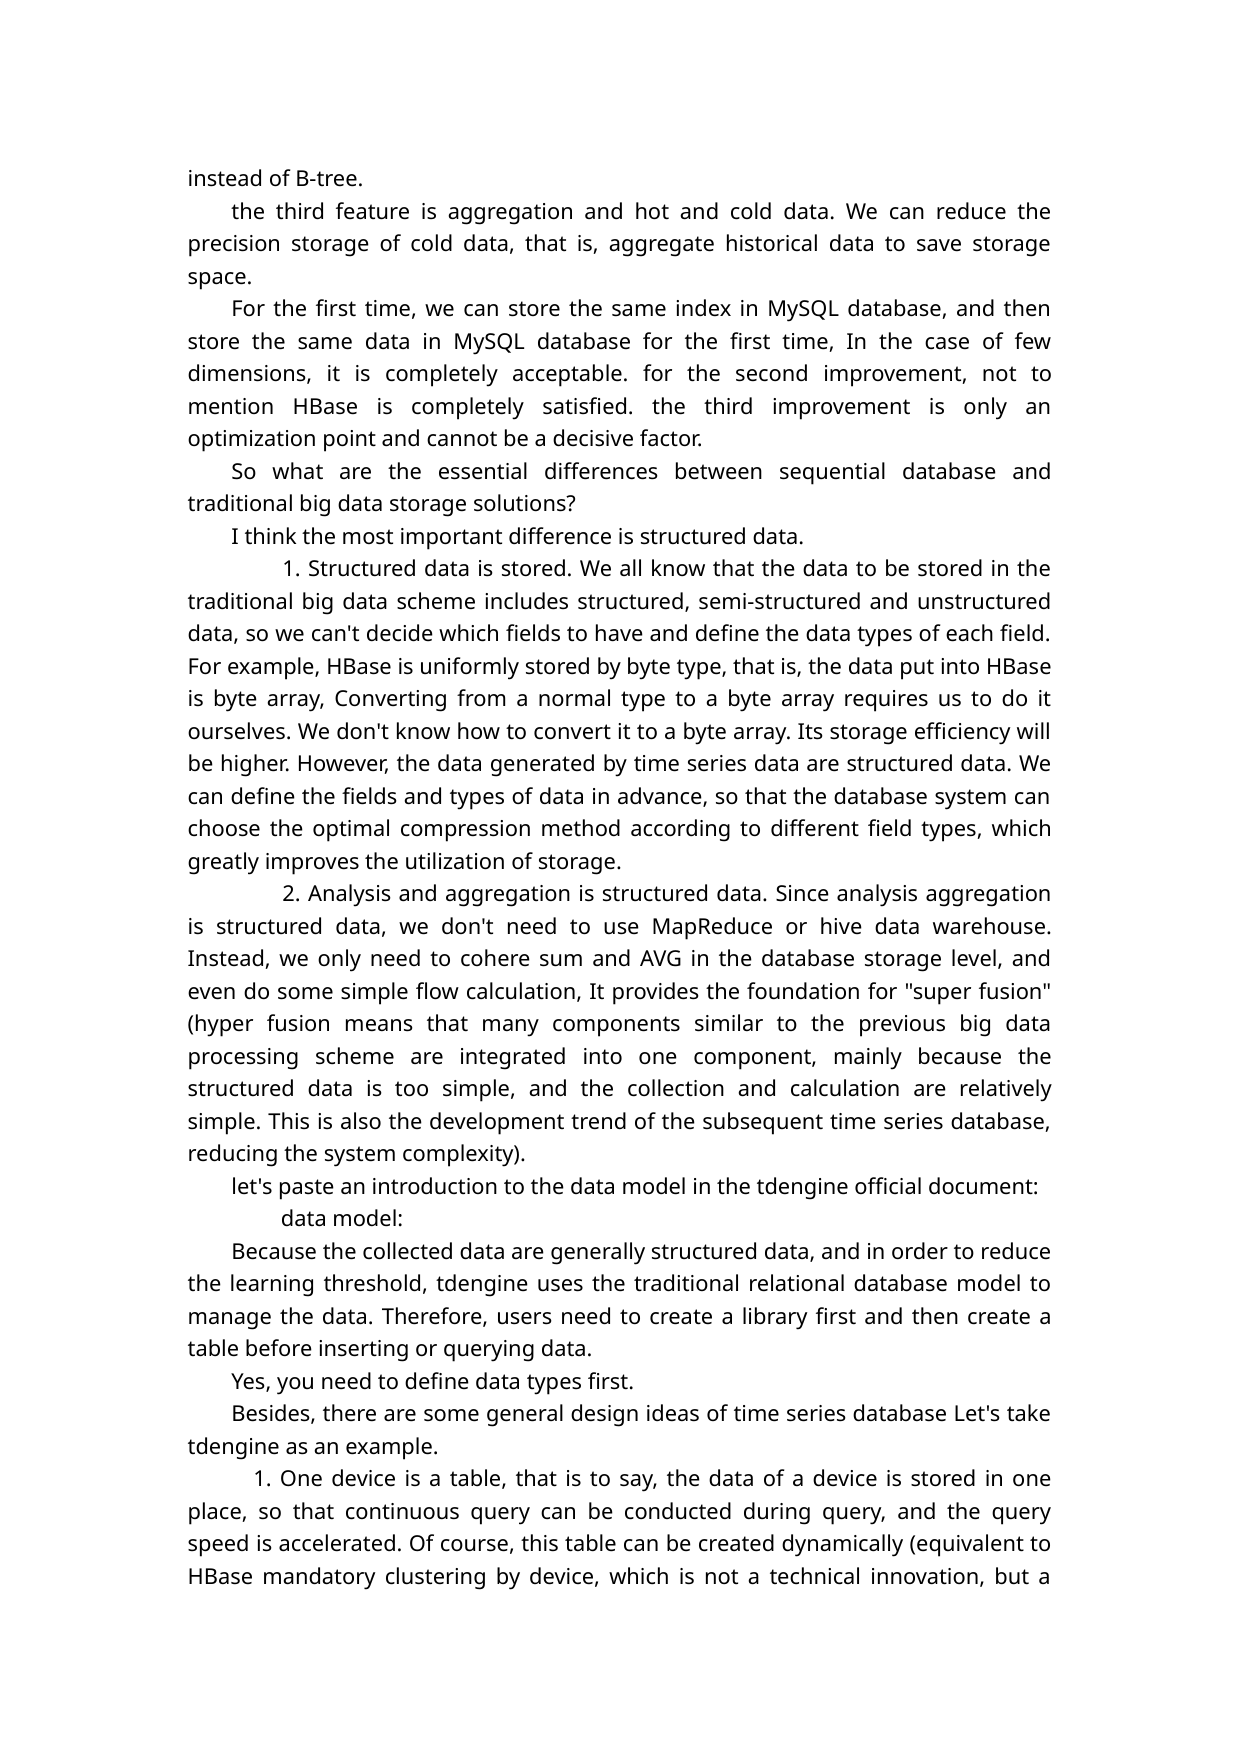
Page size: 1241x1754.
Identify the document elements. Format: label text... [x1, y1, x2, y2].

text So what are the essential differences between sequential database and traditional big data storage solutions? [187, 454, 1053, 519]
text the third feature is aggregation and hot and cold data. We can reduce the precision storage of cold data, that is, aggregate historical data to save storage space. [187, 194, 1053, 292]
text let's paste an introduction to the data model in the tdengine official document: [187, 1169, 1053, 1202]
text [187, 1462, 1053, 1592]
text I think the most important difference is structured data. [187, 519, 1053, 552]
text Because the collected data are generally structured data, and in order to reduce the learning threshold, tdengine uses the traditional relational database model to manage the data. Therefore, users need to create a library first and then create a table before inserting or querying data. [187, 1234, 1053, 1364]
text ​ 1. Structured data is stored. We all know that the data to be stored in the traditional big data scheme includes structured, semi-structured and unstructured data, so we can't decide which fields to have and define the data types of each field. For example, HBase is uniformly stored by byte type, that is, the data put into HBase is byte array, Converting from a normal type to a byte array requires us to do it ourselves. We don't know how to convert it to a byte array. Its storage efficiency will be higher. However, the data generated by time series data are structured data. We can define the fields and types of data in advance, so that the database system can choose the optimal compression method according to different field types, which greatly improves the utilization of storage. [187, 552, 1053, 877]
text Yes, you need to define data types first. [187, 1364, 1053, 1397]
text ​ 2. Analysis and aggregation is structured data. Since analysis aggregation is structured data, we don't need to use MapReduce or hive data warehouse. Instead, we only need to cohere sum and AVG in the database storage level, and even do some simple flow calculation, It provides the foundation for "super fusion" (hyper fusion means that many components similar to the previous big data processing scheme are integrated into one component, mainly because the structured data is too simple, and the collection and calculation are relatively simple. This is also the development trend of the subsequent time series database, reducing the system complexity). [187, 877, 1053, 1169]
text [187, 162, 1053, 194]
text Besides, there are some general design ideas of time series database Let's take tdengine as an example. [187, 1397, 1053, 1462]
text For the first time, we can store the same index in MySQL database, and then store the same data in MySQL database for the first time, In the case of few dimensions, it is completely acceptable. for the second improvement, not to mention HBase is completely satisfied. the third improvement is only an optimization point and cannot be a decisive factor. [187, 292, 1053, 454]
text data model: [187, 1202, 1053, 1234]
